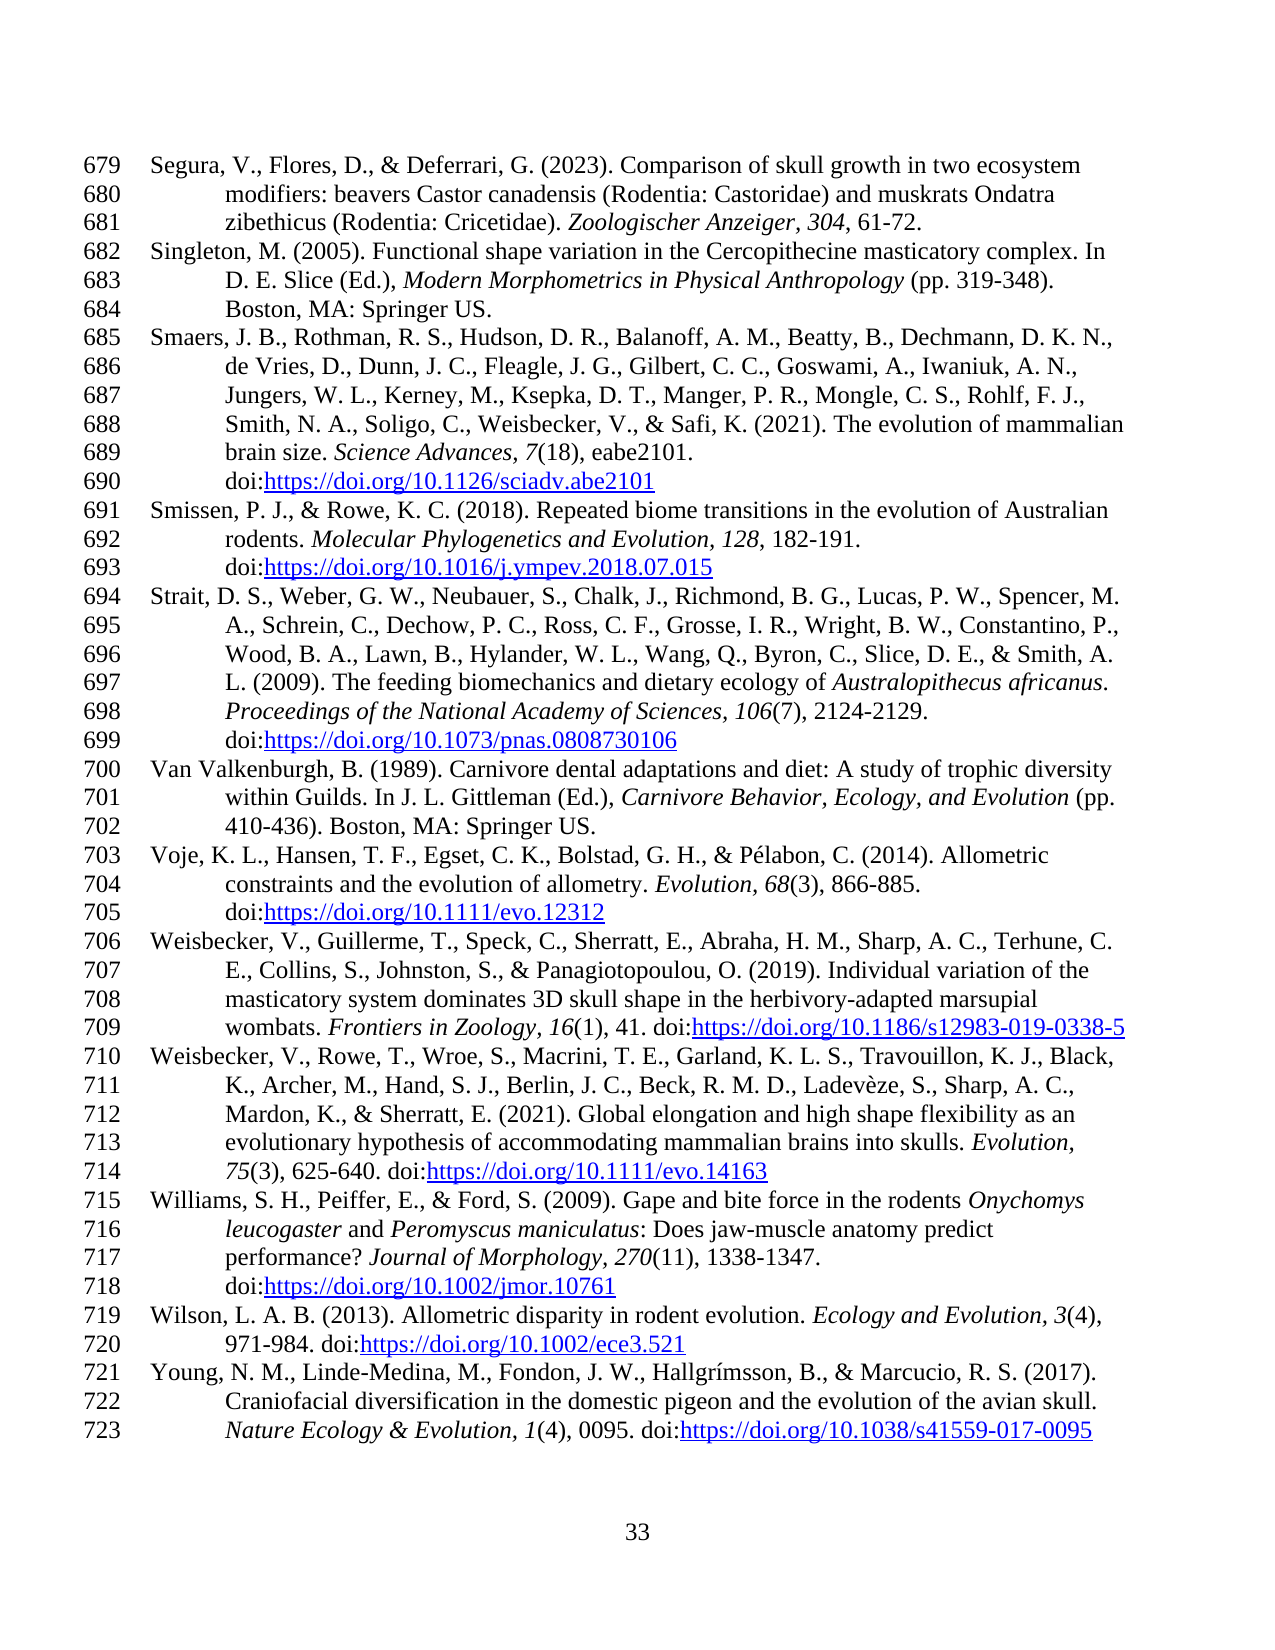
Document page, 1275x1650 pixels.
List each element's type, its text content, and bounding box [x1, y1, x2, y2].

text Weisbecker, V., Guillerme, T., Speck, C., Sherratt, E., Abraha, H. M., Sharp, A. C., Terhune, C. E., Collins, S., Johnston, S., & Panagiotopoulou, O. (2019). Individual variation of the masticatory system dominates 3D skull shape in the herbivory-adapted marsupial wombats. Frontiers in Zoology, 16(1), 41. doi:https://doi.org/10.1186/s12983-019-0338-5 [150, 926, 1125, 1041]
text Voje, K. L., Hansen, T. F., Egset, C. K., Bolstad, G. H., & Pélabon, C. (2014). Allometric constraints and the evolution of allometry. Evolution, 68(3), 866-885. doi:https://doi.org/10.1111/evo.12312 [150, 840, 1125, 926]
text Smissen, P. J., & Rowe, K. C. (2018). Repeated biome transitions in the evolution of Australian rodents. Molecular Phylogenetics and Evolution, 128, 182-191. doi:https://doi.org/10.1016/j.ympev.2018.07.015 [150, 495, 1125, 581]
text Williams, S. H., Peiffer, E., & Ford, S. (2009). Gape and bite force in the rodents Onychomys leucogaster and Peromyscus maniculatus: Does jaw-muscle anatomy predict performance? Journal of Morphology, 270(11), 1338-1347. doi:https://doi.org/10.1002/jmor.10761 [150, 1185, 1125, 1300]
text Weisbecker, V., Rowe, T., Wroe, S., Macrini, T. E., Garland, K. L. S., Travouillon, K. J., Black, K., Archer, M., Hand, S. J., Berlin, J. C., Beck, R. M. D., Ladevèze, S., Sharp, A. C., Mardon, K., & Sherratt, E. (2021). Global elongation and high shape flexibility as an evolutionary hypothesis of accommodating mammalian brains into skulls. Evolution, 75(3), 625-640. doi:https://doi.org/10.1111/evo.14163 [150, 1041, 1125, 1185]
text Young, N. M., Linde-Medina, M., Fondon, J. W., Hallgrímsson, B., & Marcucio, R. S. (2017). Craniofacial diversification in the domestic pigeon and the evolution of the avian skull. Nature Ecology & Evolution, 1(4), 0095. doi:https://doi.org/10.1038/s41559-017-0095 [150, 1357, 1125, 1444]
text Singleton, M. (2005). Functional shape variation in the Cercopithecine masticatory complex. In D. E. Slice (Ed.), Modern Morphometrics in Physical Anthropology (pp. 319-348). Boston, MA: Springer US. [150, 236, 1125, 322]
text Strait, D. S., Weber, G. W., Neubauer, S., Chalk, J., Richmond, B. G., Lucas, P. W., Spencer, M. A., Schrein, C., Dechow, P. C., Ross, C. F., Grosse, I. R., Wright, B. W., Constantino, P., Wood, B. A., Lawn, B., Hylander, W. L., Wang, Q., Byron, C., Slice, D. E., & Smith, A. L. (2009). The feeding biomechanics and dietary ecology of Australopithecus africanus. Proceedings of the National Academy of Sciences, 106(7), 2124-2129. doi:https://doi.org/10.1073/pnas.0808730106 [150, 581, 1125, 754]
text Segura, V., Flores, D., & Deferrari, G. (2023). Comparison of skull growth in two ecosystem modifiers: beavers Castor canadensis (Rodentia: Castoridae) and muskrats Ondatra zibethicus (Rodentia: Cricetidae). Zoologischer Anzeiger, 304, 61-72. [150, 150, 1125, 236]
text Wilson, L. A. B. (2013). Allometric disparity in rodent evolution. Ecology and Evolution, 3(4), 971-984. doi:https://doi.org/10.1002/ece3.521 [150, 1300, 1125, 1357]
text Van Valkenburgh, B. (1989). Carnivore dental adaptations and diet: A study of trophic diversity within Guilds. In J. L. Gittleman (Ed.), Carnivore Behavior, Ecology, and Evolution (pp. 410-436). Boston, MA: Springer US. [150, 754, 1125, 840]
text Smaers, J. B., Rothman, R. S., Hudson, D. R., Balanoff, A. M., Beatty, B., Dechmann, D. K. N., de Vries, D., Dunn, J. C., Fleagle, J. G., Gilbert, C. C., Goswami, A., Iwaniuk, A. N., Jungers, W. L., Kerney, M., Ksepka, D. T., Manger, P. R., Mongle, C. S., Rohlf, F. J., Smith, N. A., Soligo, C., Weisbecker, V., & Safi, K. (2021). The evolution of mammalian brain size. Science Advances, 7(18), eabe2101. doi:https://doi.org/10.1126/sciadv.abe2101 [150, 322, 1125, 495]
